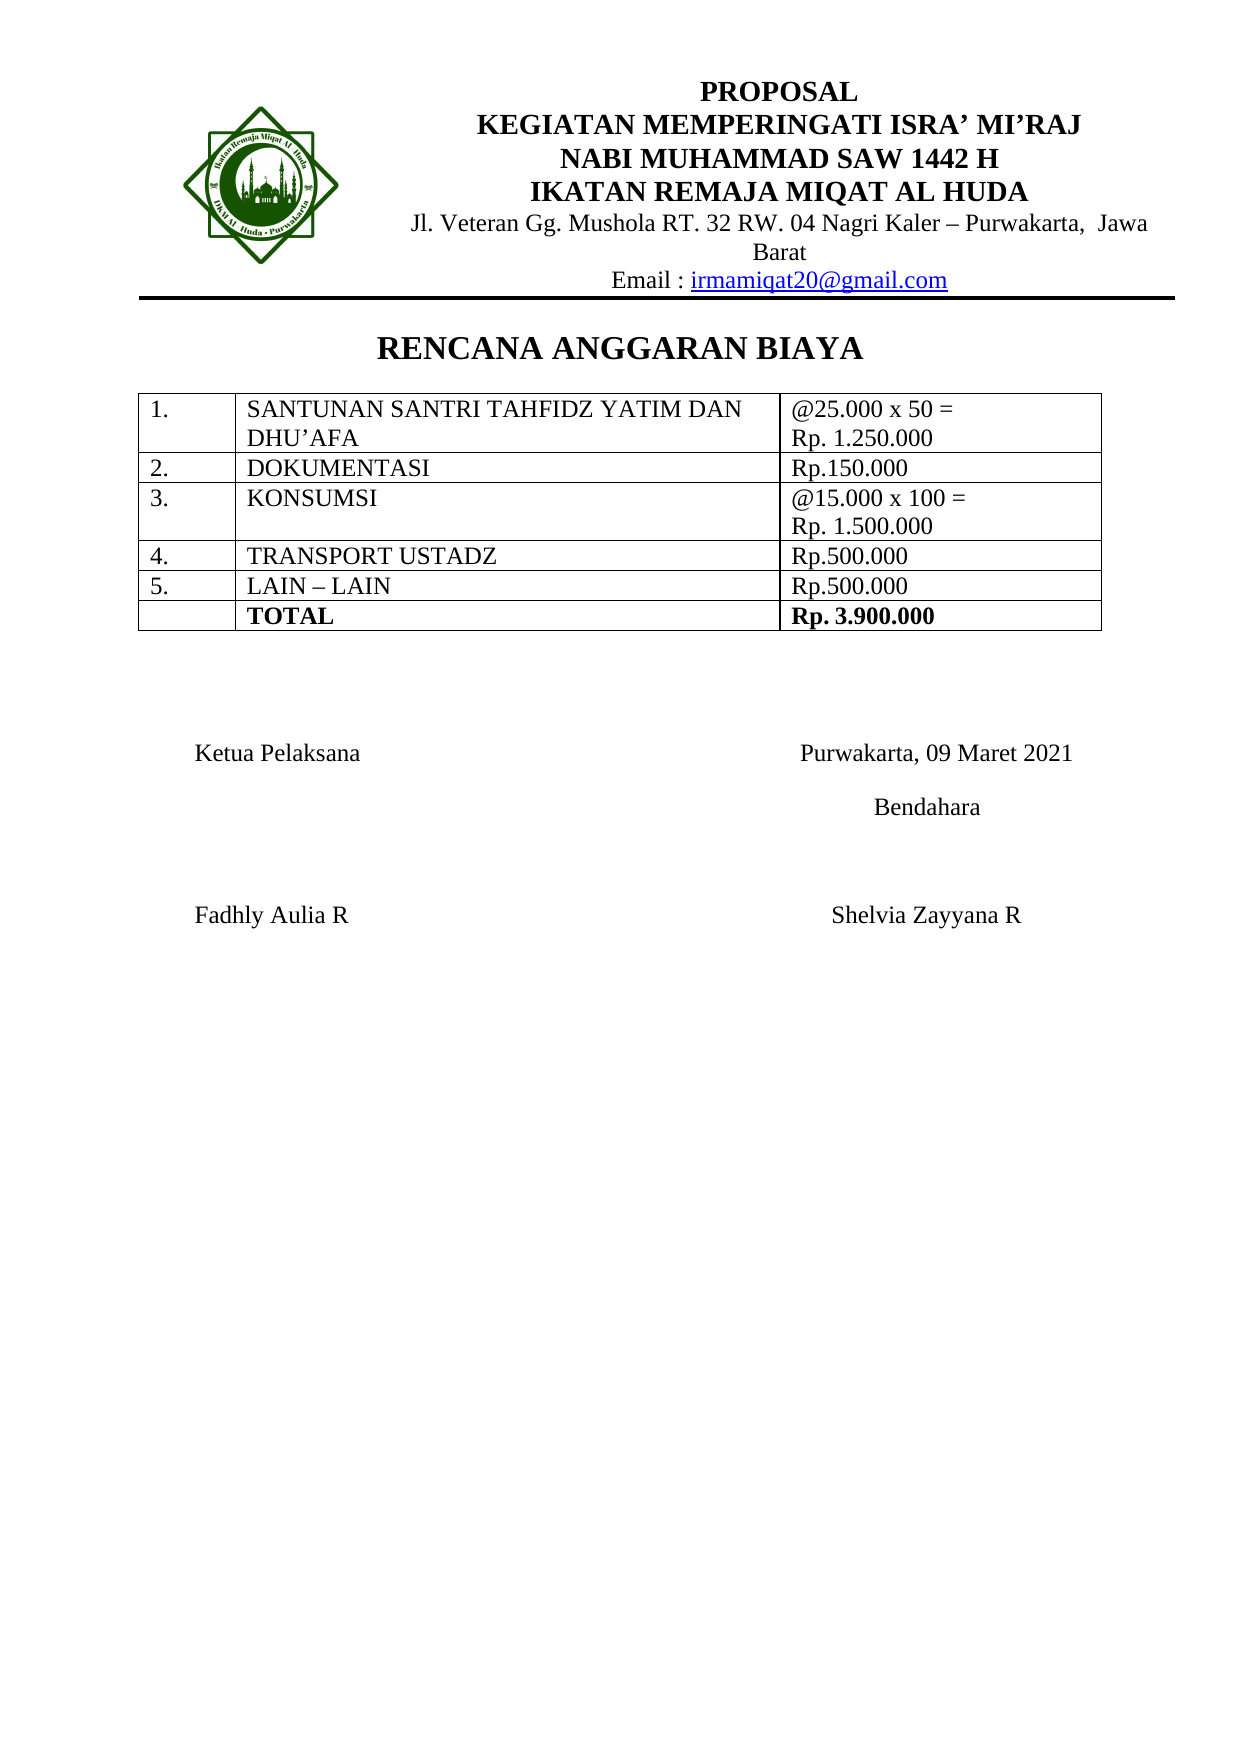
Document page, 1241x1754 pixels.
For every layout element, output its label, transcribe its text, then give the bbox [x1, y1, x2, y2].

table_header @25.000 x 50 = Rp. 1.250.000 [781, 394, 1101, 452]
text Fadhly Aulia R Shelvia Zayyana R [194, 900, 1090, 928]
table_cell 5. [139, 571, 235, 600]
table_cell [139, 601, 235, 629]
table_cell 4. [139, 541, 235, 570]
table_cell Rp. 3.900.000 [781, 601, 1101, 629]
table_cell Rp.500.000 [781, 541, 1101, 570]
table_cell 3. [139, 483, 235, 540]
table_cell KONSUMSI [236, 483, 779, 540]
table_cell @15.000 x 100 = Rp. 1.500.000 [781, 483, 1101, 540]
table_cell DOKUMENTASI [236, 453, 779, 482]
table_header 1. [139, 394, 235, 452]
table_cell LAIN – LAIN [236, 571, 779, 600]
table_header SANTUNAN SANTRI TAHFIDZ YATIM DAN DHU’AFA [236, 394, 779, 452]
picture [150, 73, 372, 296]
table_cell TOTAL [236, 601, 779, 629]
table_cell 2. [139, 453, 235, 482]
text Bendahara [873, 792, 1095, 821]
table_cell Rp.500.000 [781, 571, 1101, 600]
table_cell Rp.150.000 [781, 453, 1101, 482]
text Ketua Pelaksana Purwakarta, 09 Maret 2021 [194, 738, 1095, 767]
text RENCANA ANGGARAN BIAYA [150, 328, 1090, 367]
table_cell TRANSPORT USTADZ [236, 541, 779, 570]
